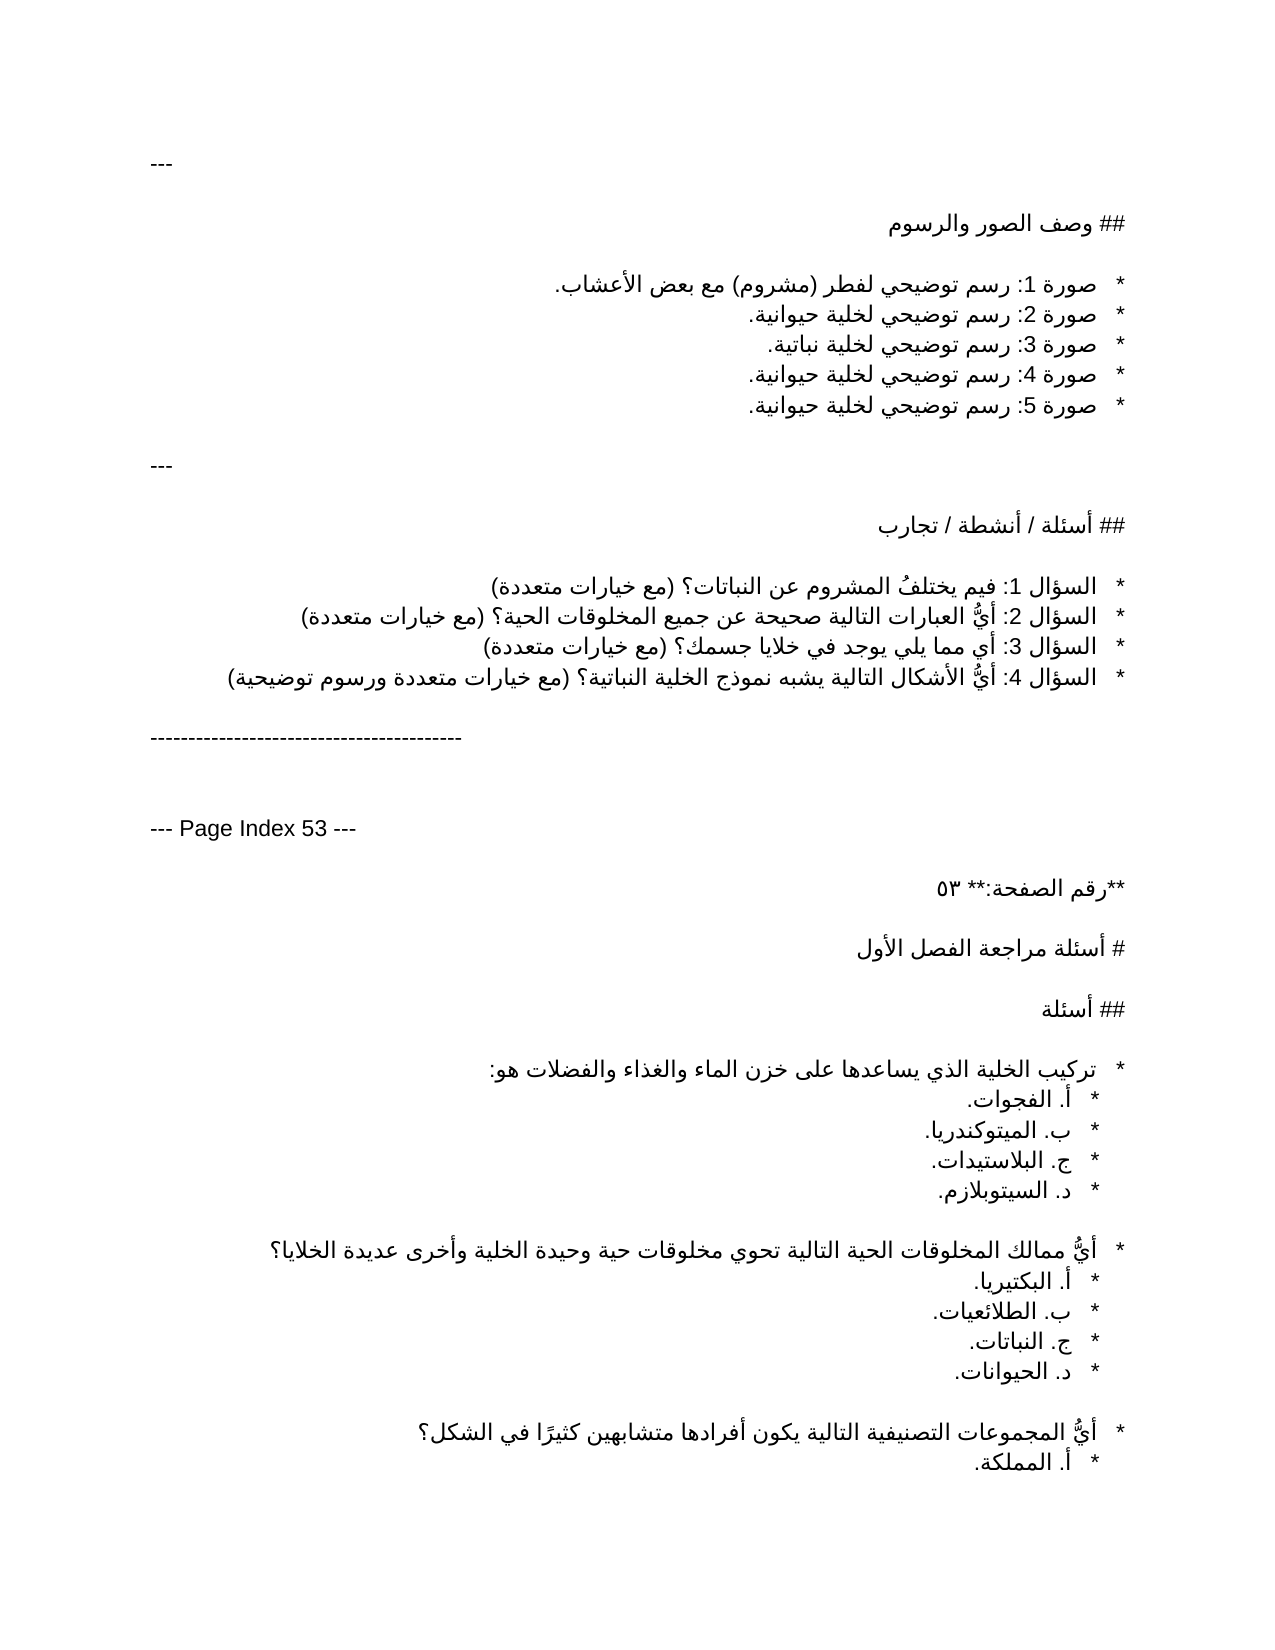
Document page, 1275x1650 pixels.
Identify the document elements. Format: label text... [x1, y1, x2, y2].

text * صورة 5: رسم توضيحي لخلية حيوانية. [150, 392, 1125, 418]
text * السؤال 4: أيُّ الأشكال التالية يشبه نموذج الخلية النباتية؟ (مع خيارات متعددة ورسوم توضيحية) [150, 663, 1125, 690]
text * أيُّ ممالك المخلوقات الحية التالية تحوي مخلوقات حية وحيدة الخلية وأخرى عديدة الخلايا؟ [150, 1237, 1125, 1264]
text * السؤال 1: فيم يختلفُ المشروم عن النباتات؟ (مع خيارات متعددة) [150, 573, 1125, 599]
text * السؤال 3: أي مما يلي يوجد في خلايا جسمك؟ (مع خيارات متعددة) [150, 633, 1125, 660]
text * ب. الميتوكندريا. [150, 1117, 1125, 1143]
text --- Page Index 53 --- [150, 814, 1125, 841]
text * صورة 1: رسم توضيحي لفطر (مشروم) مع بعض الأعشاب. [150, 271, 1125, 297]
text * صورة 4: رسم توضيحي لخلية حيوانية. [150, 361, 1125, 388]
text ## وصف الصور والرسوم [150, 210, 1125, 237]
text # أسئلة مراجعة الفصل الأول [150, 935, 1125, 962]
text * د. السيتوبلازم. [150, 1177, 1125, 1203]
text * أ. المملكة. [150, 1449, 1125, 1475]
text * صورة 3: رسم توضيحي لخلية نباتية. [150, 331, 1125, 358]
text * ج. البلاستيدات. [150, 1147, 1125, 1173]
text * ب. الطلائعيات. [150, 1298, 1125, 1324]
text * د. الحيوانات. [150, 1358, 1125, 1385]
text * أ. البكتيريا. [150, 1268, 1125, 1294]
text * ج. النباتات. [150, 1328, 1125, 1354]
text * صورة 2: رسم توضيحي لخلية حيوانية. [150, 301, 1125, 327]
text ----------------------------------------- [150, 724, 1125, 750]
text * أ. الفجوات. [150, 1086, 1125, 1113]
text * السؤال 2: أيُّ العبارات التالية صحيحة عن جميع المخلوقات الحية؟ (مع خيارات متعددة) [150, 603, 1125, 629]
text * تركيب الخلية الذي يساعدها على خزن الماء والغذاء والفضلات هو: [150, 1056, 1125, 1083]
text --- [150, 452, 1125, 478]
text * أيُّ المجموعات التصنيفية التالية يكون أفرادها متشابهين كثيرًا في الشكل؟ [150, 1419, 1125, 1445]
text --- [150, 150, 1125, 176]
text ## أسئلة [150, 996, 1125, 1022]
text **رقم الصفحة:** ٥٣ [150, 875, 1125, 901]
text ## أسئلة / أنشطة / تجارب [150, 512, 1125, 539]
